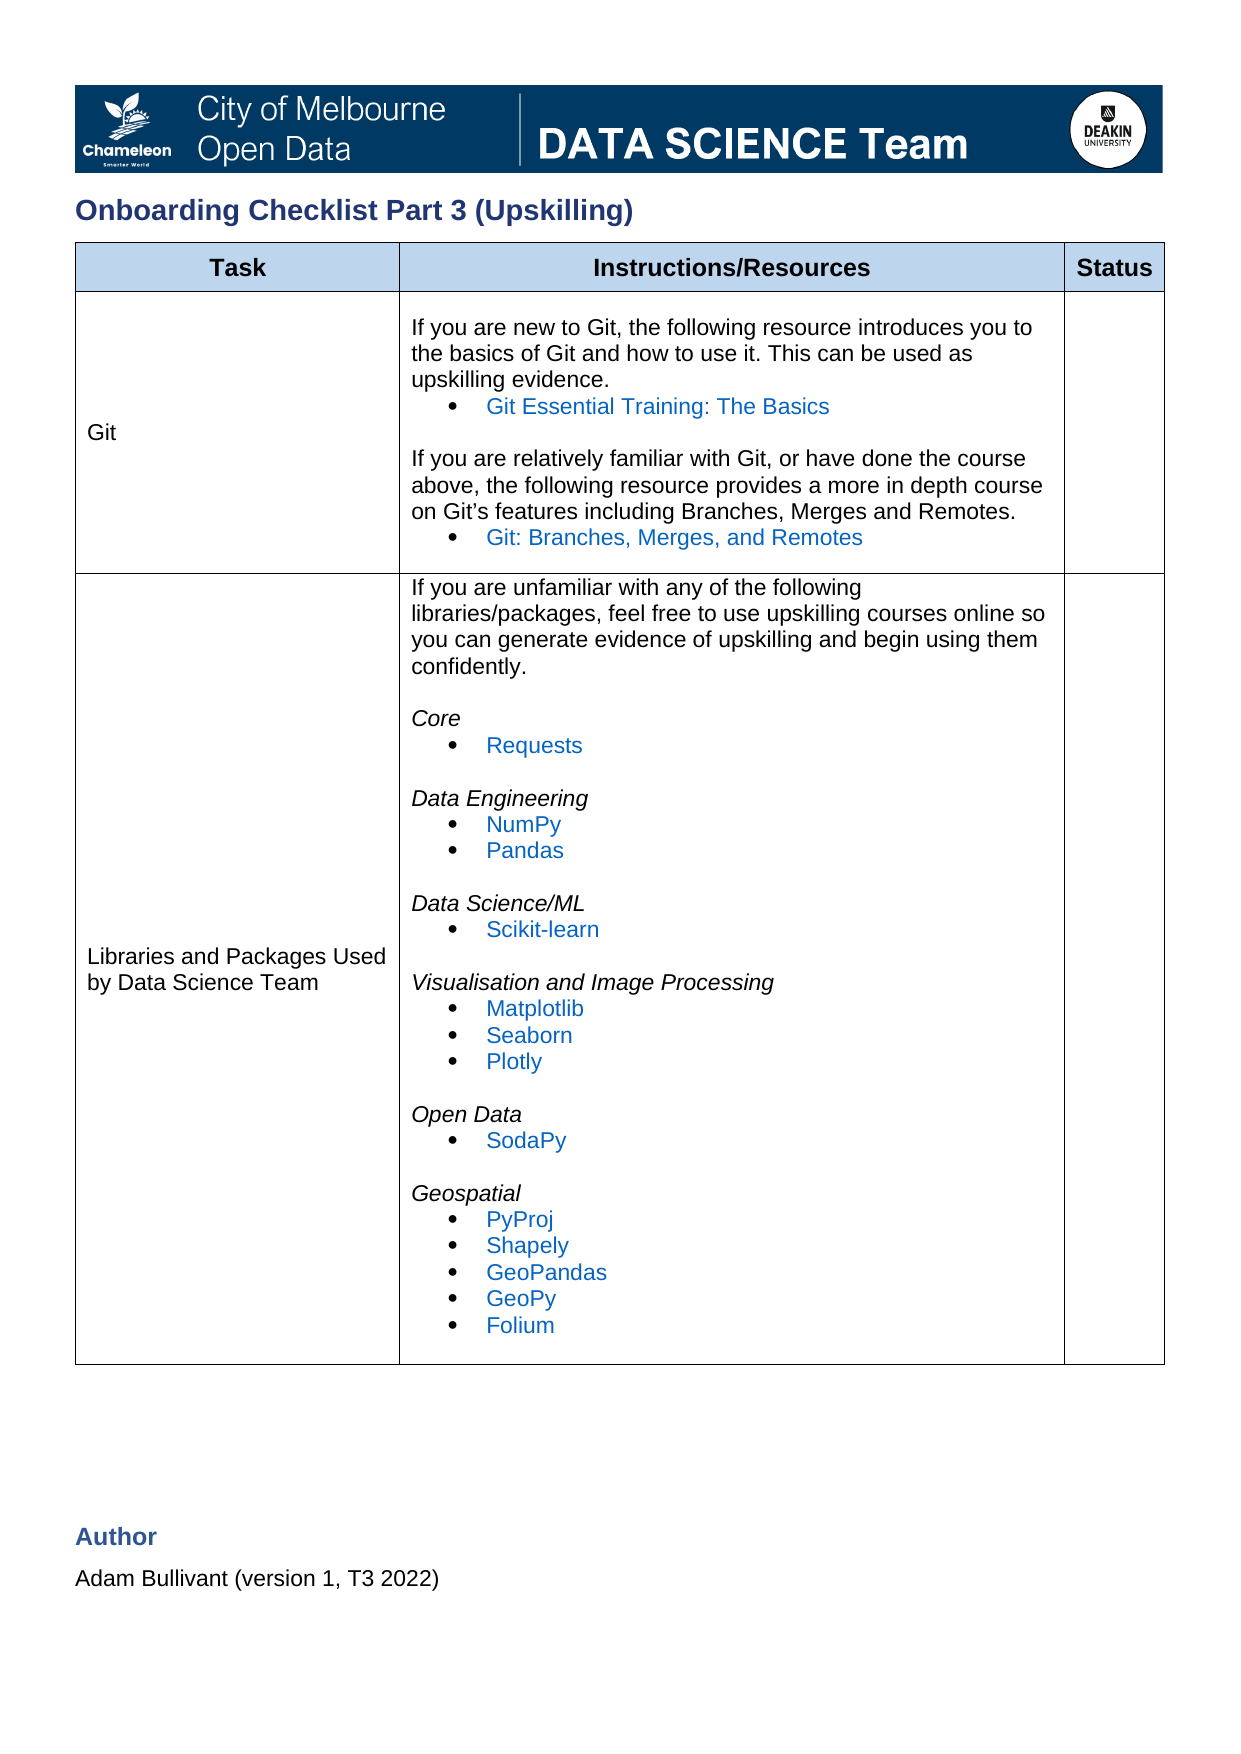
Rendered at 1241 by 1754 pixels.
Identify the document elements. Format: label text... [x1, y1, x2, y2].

text Adam Bullivant (version 1, T3 2022) [75, 1565, 1165, 1591]
table_header Status [1065, 243, 1164, 291]
picture [75, 73, 1163, 194]
table_cell Git [76, 292, 399, 573]
table_cell [1065, 574, 1164, 1364]
subtitle Author [75, 1521, 1165, 1550]
table_cell [1065, 292, 1164, 573]
table_cell If you are unfamiliar with any of the following libraries/packages, feel free to use upskilling courses online so you can generate evidence of upskilling and begin using them confidently. Core Requests Data Engineering NumPy Pandas Data Science/ML Scikit-learn Visualisation and Image Processing Matplotlib Seaborn Plotly Open Data SodaPy Geospatial PyProj Shapely GeoPandas GeoPy Folium [400, 574, 1064, 1364]
table_header Task [76, 243, 399, 291]
table_header Instructions/Resources [400, 243, 1064, 291]
table_cell If you are new to Git, the following resource introduces you to the basics of Git and how to use it. This can be used as upskilling evidence. Git Essential Training: The Basics If you are relatively familiar with Git, or have done the course above, the following resource provides a more in depth course on Git’s features including Branches, Merges and Remotes. Git: Branches, Merges, and Remotes [400, 292, 1064, 573]
subtitle Onboarding Checklist Part 3 (Upskilling) [75, 193, 1165, 227]
table_cell Libraries and Packages Used by Data Science Team [76, 574, 399, 1364]
